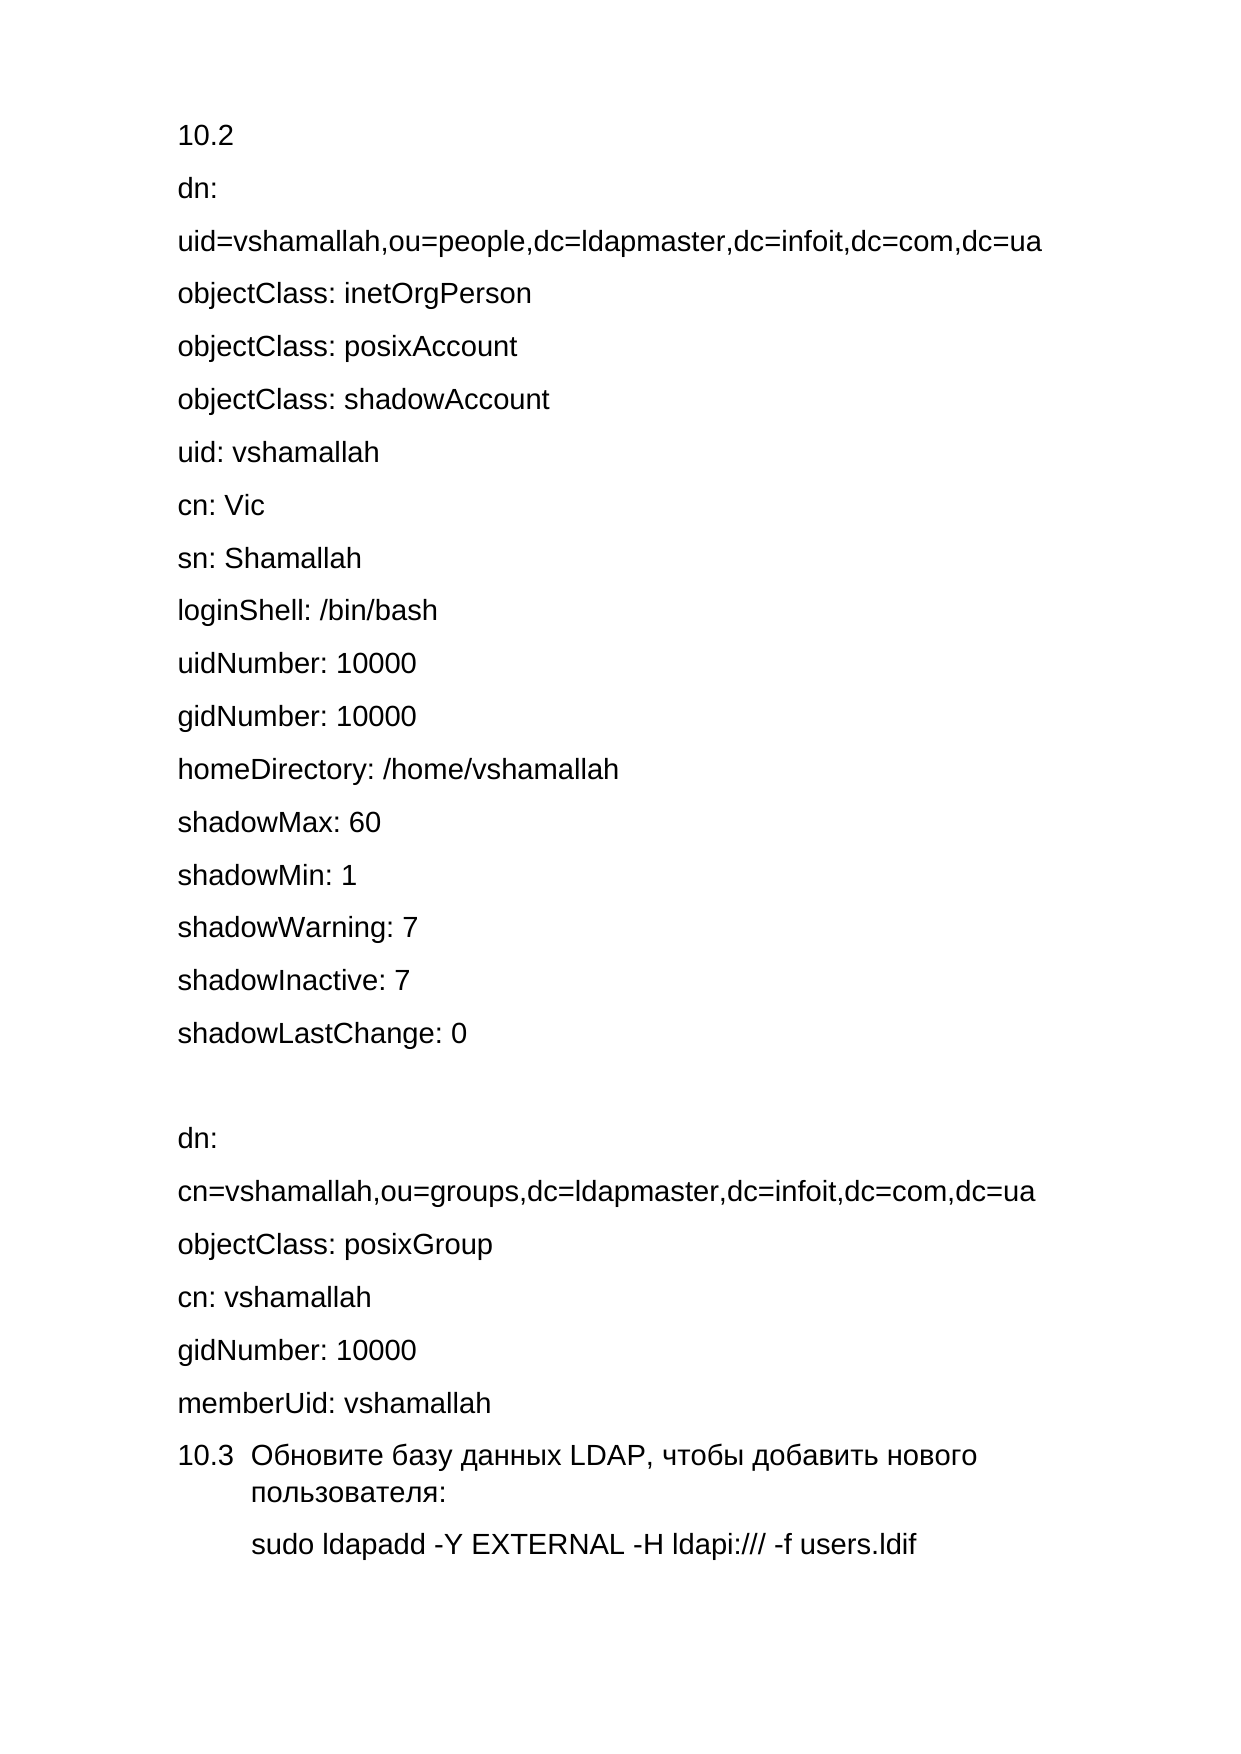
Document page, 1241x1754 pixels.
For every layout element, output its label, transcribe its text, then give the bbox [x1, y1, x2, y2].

text uid=vshamallah,ou=people,dc=ldapmaster,dc=infoit,dc=com,dc=ua [177, 224, 1152, 257]
text dn: [177, 1122, 1152, 1155]
text cn=vshamallah,ou=groups,dc=ldapmaster,dc=infoit,dc=com,dc=ua [177, 1174, 1152, 1208]
text uidNumber: 10000 [177, 646, 1152, 680]
text objectClass: inetOrgPerson [177, 277, 1152, 310]
text shadowMin: 1 [177, 857, 1152, 891]
text gidNumber: 10000 [177, 699, 1152, 733]
text loginShell: /bin/bash [177, 593, 1152, 627]
text cn: Vic [177, 488, 1152, 521]
text shadowWarning: 7 [177, 910, 1152, 944]
text shadowLastChange: 0 [177, 1016, 1152, 1049]
text objectClass: shadowAccount [177, 382, 1152, 416]
text shadowInactive: 7 [177, 963, 1152, 997]
text 10.3 Обновите базу данных LDAP, чтобы добавить нового пользователя: [177, 1438, 1152, 1508]
text 10.2 [177, 118, 1152, 152]
text homeDirectory: /home/vshamallah [177, 752, 1152, 785]
text cn: vshamallah [177, 1280, 1152, 1313]
text sudo ldapadd -Y EXTERNAL -H ldapi:/// -f users.ldif [177, 1527, 1152, 1561]
text dn: [177, 171, 1152, 204]
text objectClass: posixAccount [177, 329, 1152, 363]
text uid: vshamallah [177, 435, 1152, 468]
text objectClass: posixGroup [177, 1227, 1152, 1261]
text sn: Shamallah [177, 541, 1152, 574]
text shadowMax: 60 [177, 805, 1152, 838]
text gidNumber: 10000 [177, 1333, 1152, 1366]
text memberUid: vshamallah [177, 1386, 1152, 1419]
